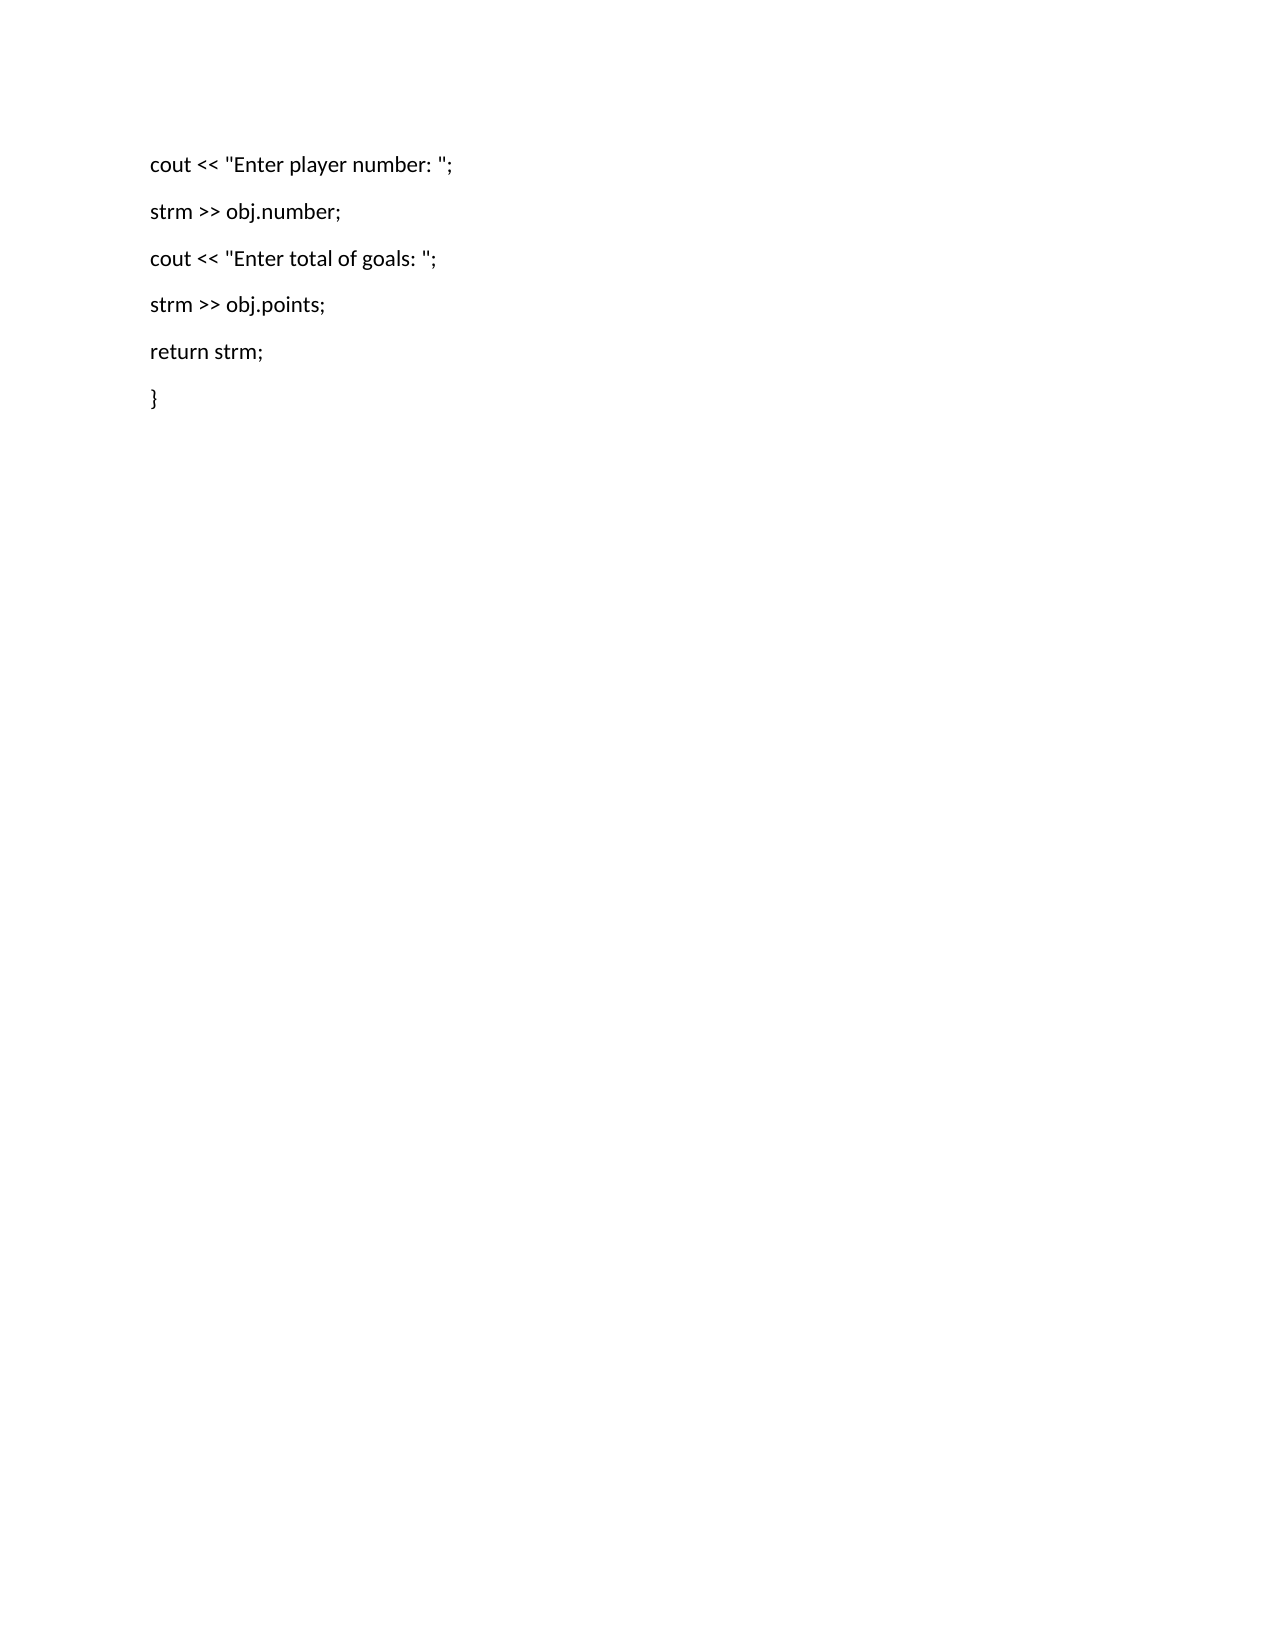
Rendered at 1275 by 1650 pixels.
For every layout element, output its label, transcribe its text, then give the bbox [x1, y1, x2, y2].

text cout << "Enter total of goals: "; [150, 244, 1125, 272]
text return strm; [150, 337, 1125, 366]
text strm >> obj.number; [150, 197, 1125, 225]
text } [150, 384, 1125, 412]
text cout << "Enter player number: "; [150, 150, 1125, 178]
text strm >> obj.points; [150, 291, 1125, 319]
